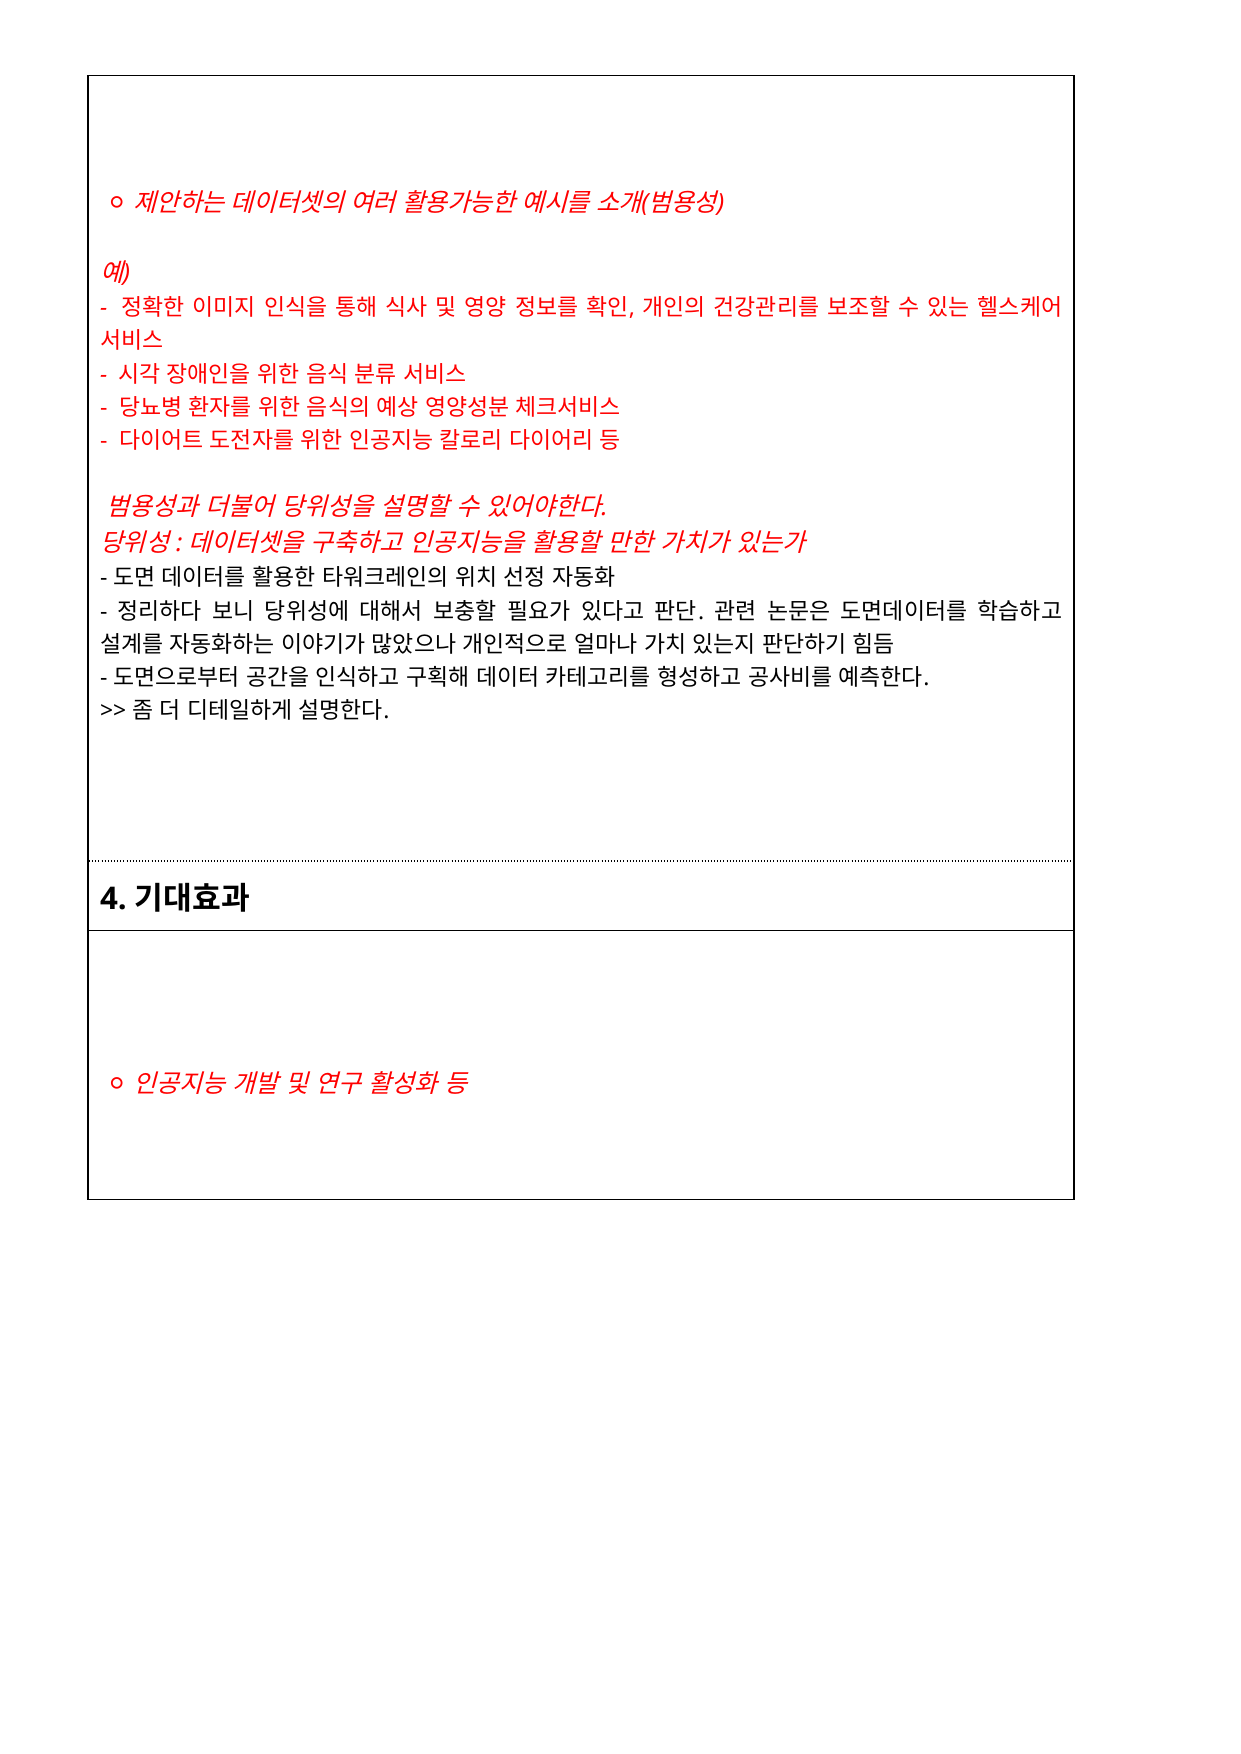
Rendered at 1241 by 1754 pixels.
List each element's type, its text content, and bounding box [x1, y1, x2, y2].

table_cell ⚪ 인공지능 개발 및 연구 활성화 등 활용 예시에 대한 결과값 건물 용도별 도면 분류의 자동화 결과값 도면 드로잉 작업 효율 향상 신속하고 정확한 설계 기존 건축 특성상 일방적일 수 있는 업무 하달 방식에서 상호 소통의 성격을 띌 수 있음 첫째로, 신속하고 정확한 설계를 가능하게 한다. 완성도를 갖춘 다양한 도면 데이터를 기반으로 배정된 실내 규모, 형태에 최적화된 도면을 추천한다. 더불어 도면 드로잉의 작업 효율을 개선할 수 있으며 일반인들의 도면 작성이 용이해짐에 따라 기존 건축 특성상 일방적일 수 있는 업무 하달 방식에서 상호 소통의 성격을 띌 수 있게 된다. 둘째로, 다양한 활용 예시들을 통해 도면 데이터셋 구축이 갖고 있는 범용성에 대해 확인할 수 있듯이, 구축된 데이터셋 기반으로 다양한 건축 관련 서비스들이 개발되어질 것이고 설계 도구, 건축 도구로서 인공지능의 새로운 입지가 부각되어질 것이다. 마지막으로, 스마트 시티와 관련해서 시간의 절약과 더불어 전통적 모델들에 대해 다시 생각해볼 수 있게 한다. 스마트 시티는 장기간의 걸친 프로젝트이지만 실시간 데이터와 피드백들로 마치 살아있는 유기체처럼 재구성될 것이다. 또한 스마트 시티에서 스마트 홈으로 세분화 되어 거주자들의 삶의 질을 향상시킬 수 있다. GAN 을 이용한 ai planning : https://towardsdatascience.com/ai-architecture-f9d78c6958e0 [89, 931, 1073, 1199]
table_cell 4. 기대효과 [89, 860, 1073, 930]
table_cell ⚪ 제안하는 데이터셋의 여러 활용가능한 예시를 소개(범용성) 예) - 정확한 이미지 인식을 통해 식사 및 영양 정보를 확인, 개인의 건강관리를 보조할 수 있는 헬스케어 서비스 - 시각 장애인을 위한 음식 분류 서비스 - 당뇨병 환자를 위한 음식의 예상 영양성분 체크서비스 - 다이어트 도전자를 위한 인공지능 칼로리 다이어리 등 범용성과 더불어 당위성을 설명할 수 있어야한다. 당위성 : 데이터셋을 구축하고 인공지능을 활용할 만한 가치가 있는가 - 도면 데이터를 활용한 타워크레인의 위치 선정 자동화 - 정리하다 보니 당위성에 대해서 보충할 필요가 있다고 판단. 관련 논문은 도면데이터를 학습하고 설계를 자동화하는 이야기가 많았으나 개인적으로 얼마나 가치 있는지 판단하기 힘듬 - 도면으로부터 공간을 인식하고 구획해 데이터 카테고리를 형성하고 공사비를 예측한다. >> 좀 더 디테일하게 설명한다. [89, 76, 1073, 860]
